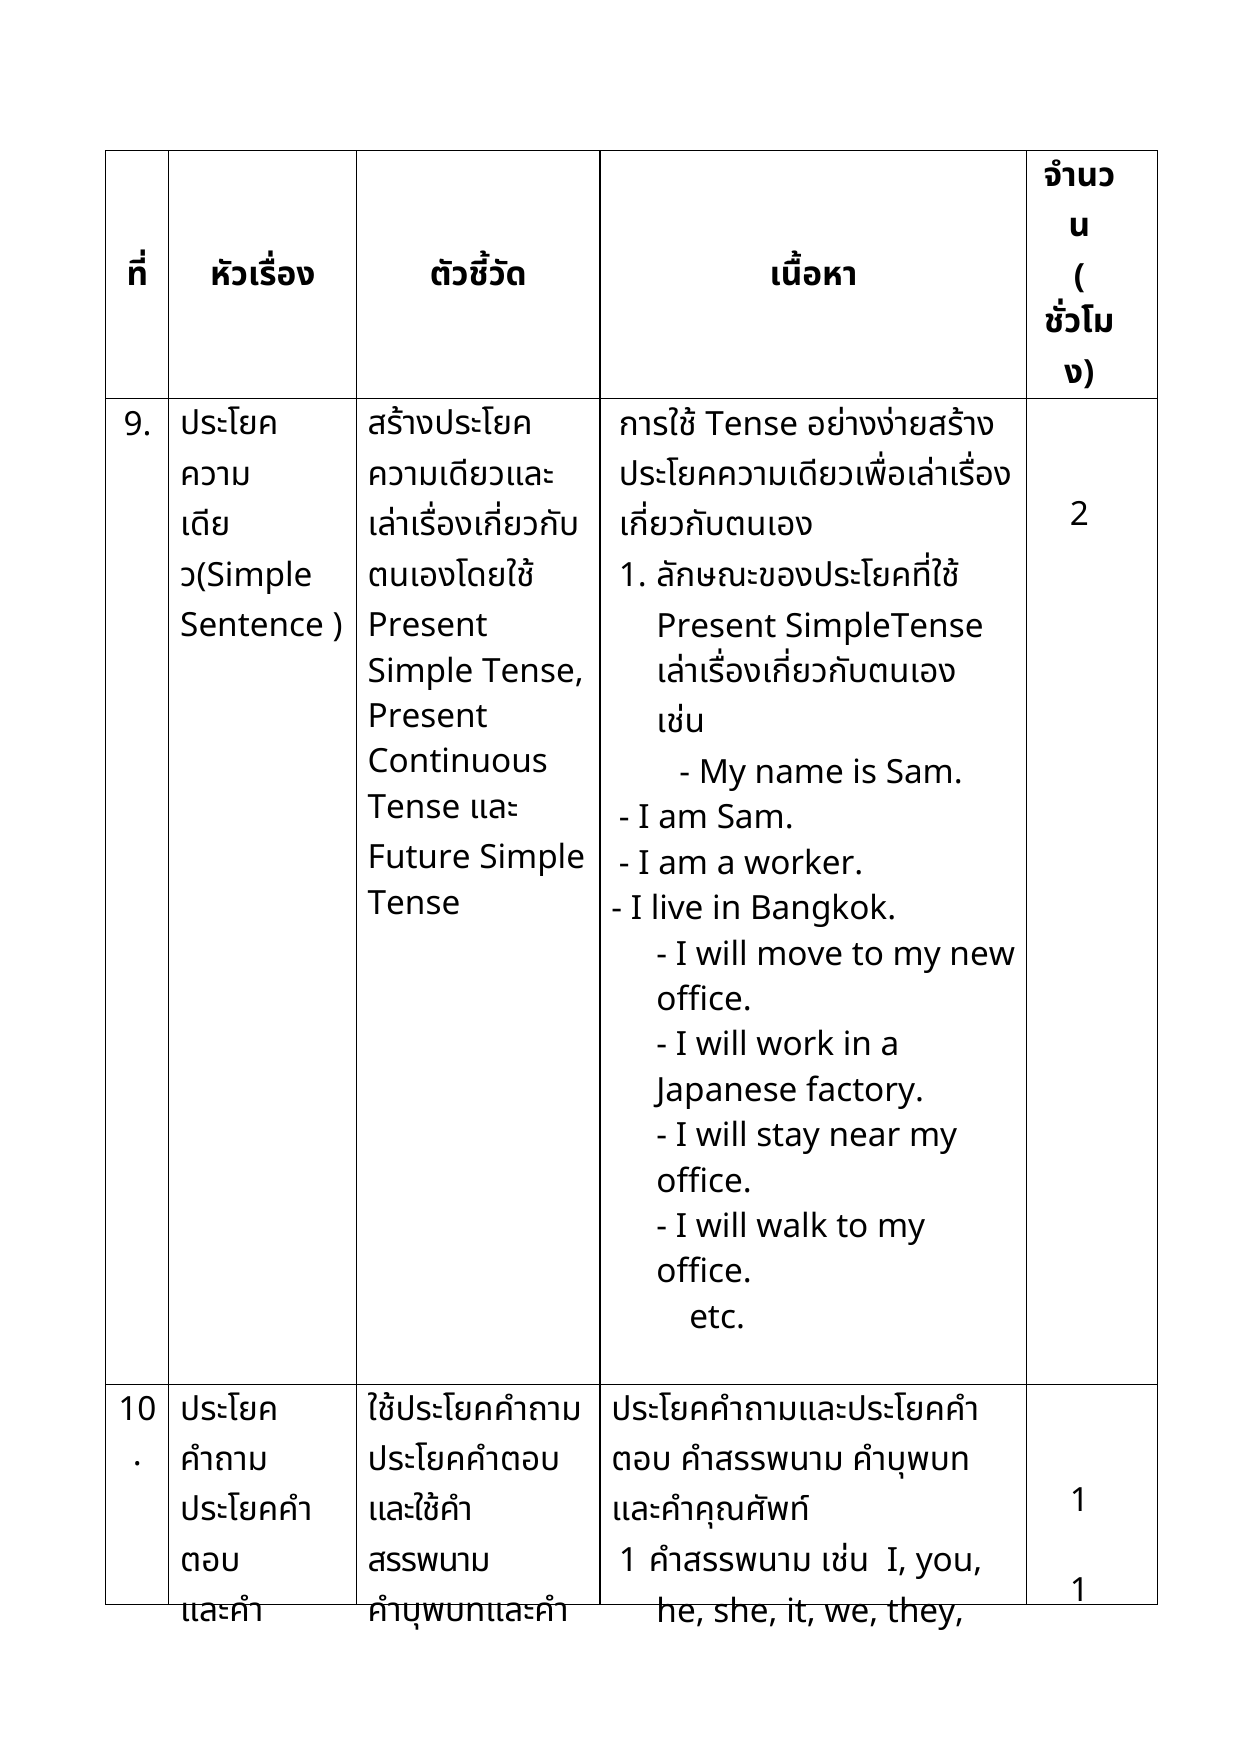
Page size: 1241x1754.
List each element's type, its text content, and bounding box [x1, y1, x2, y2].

table_cell ประโยคคำถามประโยคคำตอบ และคำสรรพนาม คำบุพบท และคำคุณศัพท์ [169, 1385, 356, 1604]
table_header จำนวน (ชั่วโมง) [1027, 151, 1157, 398]
table_header เนื้อหา [601, 151, 1026, 398]
table_cell 2 [1027, 399, 1157, 1383]
table_cell ใช้ประโยคคำถาม ประโยคคำตอบ และใช้คำสรรพนาม คำบุพบทและคำคุณศัพท์ อย่างง่ายได้ถูกต้อง [357, 1385, 599, 1604]
table_cell สร้างประโยคความเดียวและเล่าเรื่องเกี่ยวกับตนเองโดยใช้ Present Simple Tense, Present Continuous Tense และ Future Simple Tense [357, 399, 599, 1383]
table_cell 10. [106, 1385, 168, 1604]
table_cell การใช้ Tense อย่างง่ายสร้างประโยคความเดียวเพื่อเล่าเรื่องเกี่ยวกับตนเอง ลักษณะของประโยคที่ใช้ Present SimpleTense เล่าเรื่องเกี่ยวกับตนเอง เช่น - My name is Sam. - I am Sam. - I am a worker. - I live in Bangkok. - I will move to my new office. - I will work in a Japanese factory. - I will stay near my office. - I will walk to my office. etc. [601, 399, 1026, 1383]
table_cell 1 1 1 [1027, 1385, 1157, 1604]
table_header หัวเรื่อง [169, 151, 356, 398]
table_cell ประโยคคำถามและประโยคคำตอบ คำสรรพนาม คำบุพบท และคำคุณศัพท์ คำสรรพนาม เช่น I, you, he, she, it, we, they, me, her, him, them, our เป็นต้น คำบุพบท เช่น in, at, on, under, of, by, out เป็นต้น คำคุณศัพท์ เช่น green, yellow,warm, cool, fat,small, tall, short, long, good เป็นต้น [601, 1385, 1026, 1604]
table_header ตัวชี้วัด [357, 151, 599, 398]
table_header ที่ [106, 151, 168, 398]
table_cell 9. [106, 399, 168, 1383]
table_cell ประโยคความเดียว(Simple Sentence ) [169, 399, 356, 1383]
